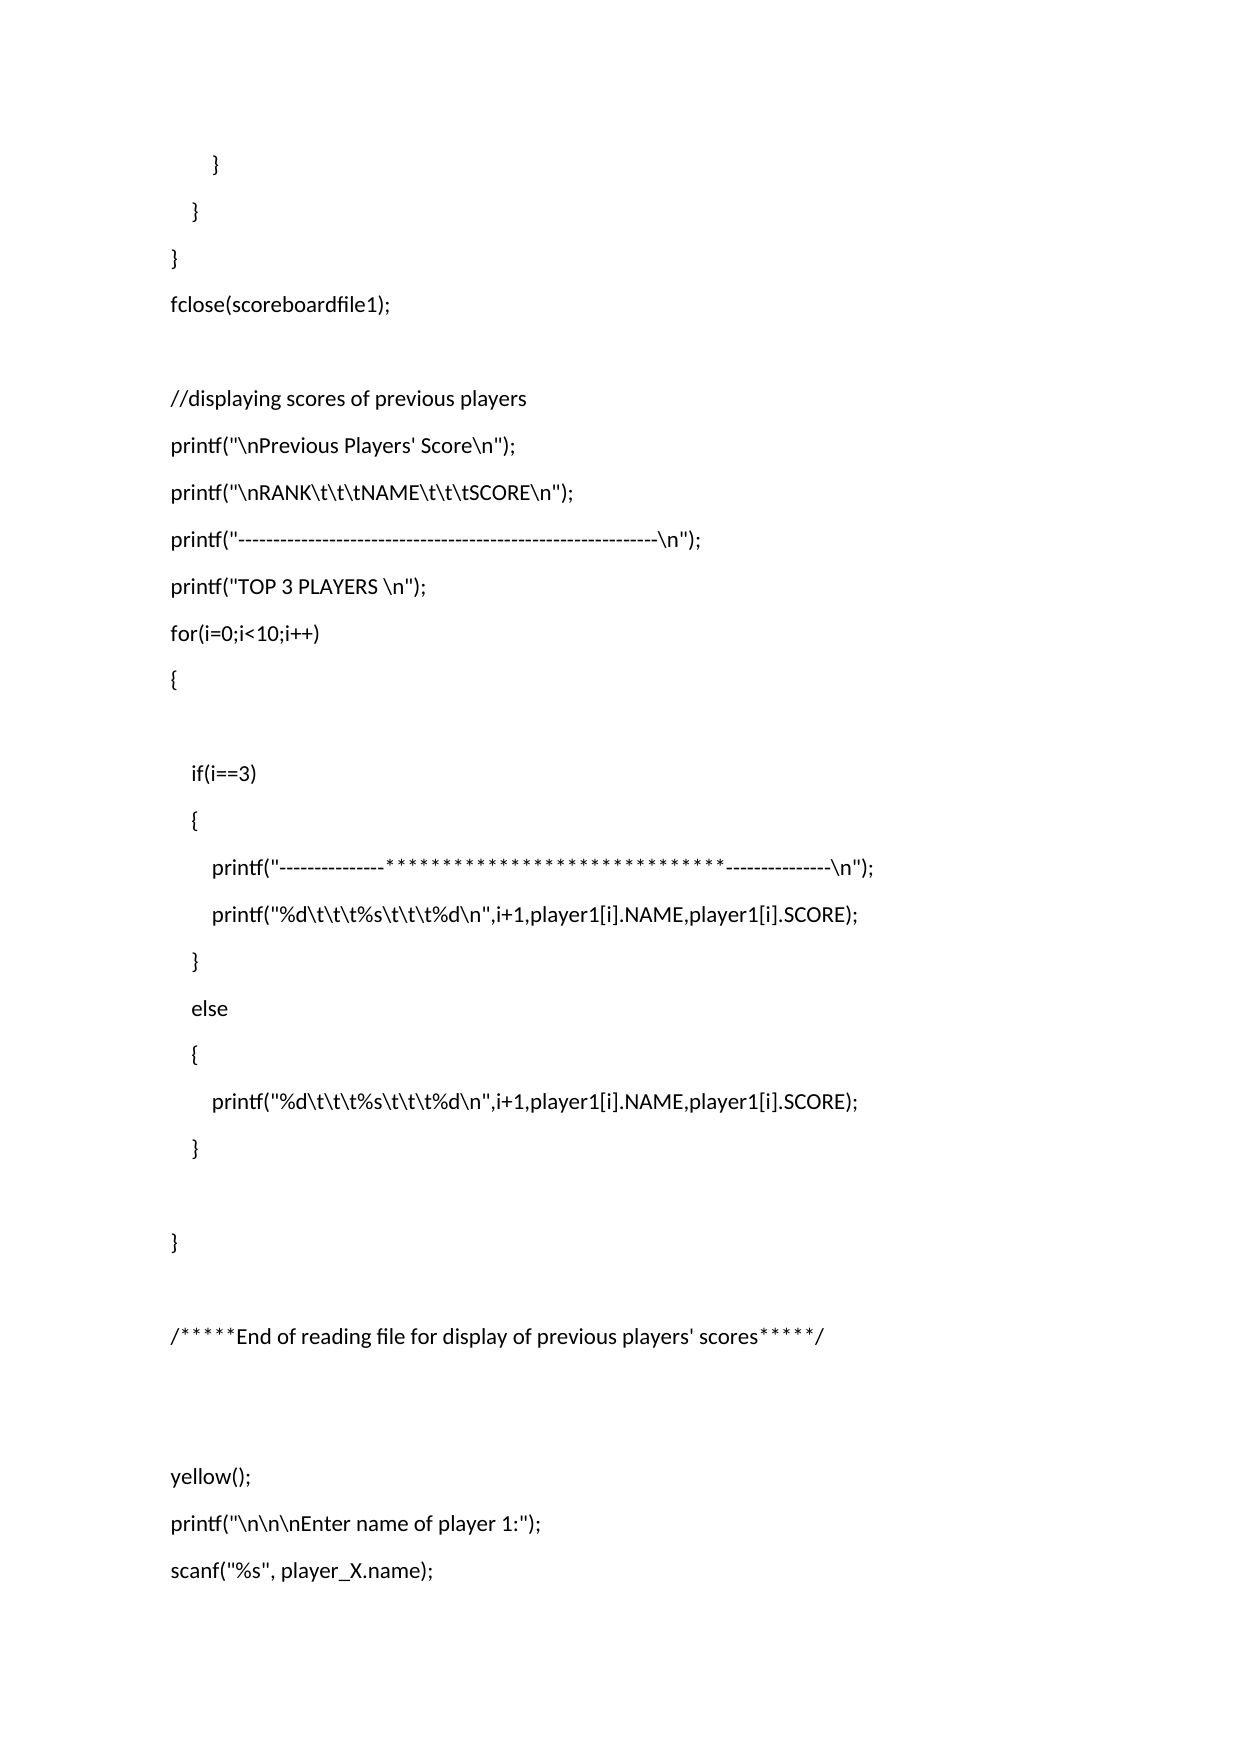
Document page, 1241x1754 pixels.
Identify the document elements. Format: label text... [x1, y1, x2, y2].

text printf("\nPrevious Players' Score\n"); [150, 431, 1090, 459]
text printf("\nRANK\t\t\tNAME\t\t\tSCORE\n"); [150, 478, 1090, 506]
text printf("%d\t\t\t%s\t\t\t%d\n",i+1,player1[i].NAME,player1[i].SCORE); [150, 900, 1090, 928]
text } [150, 1228, 1090, 1256]
text { [150, 666, 1090, 694]
text printf("\n\n\nEnter name of player 1:"); [150, 1509, 1090, 1537]
text else [150, 994, 1090, 1022]
text printf("%d\t\t\t%s\t\t\t%d\n",i+1,player1[i].NAME,player1[i].SCORE); [150, 1087, 1090, 1116]
text } [150, 244, 1090, 272]
text } [150, 197, 1090, 225]
text } [150, 150, 1090, 178]
text { [150, 806, 1090, 834]
text /*****End of reading file for display of previous players' scores*****/ [150, 1322, 1090, 1350]
text if(i==3) [150, 759, 1090, 787]
text fclose(scoreboardfile1); [150, 291, 1090, 319]
text } [150, 1134, 1090, 1162]
text printf("TOP 3 PLAYERS \n"); [150, 572, 1090, 600]
text yellow(); [150, 1462, 1090, 1491]
text for(i=0;i<10;i++) [150, 619, 1090, 647]
text } [150, 947, 1090, 975]
text scanf("%s", player_X.name); [150, 1556, 1090, 1584]
text printf("---------------******************************---------------\n"); [150, 853, 1090, 881]
text { [150, 1041, 1090, 1069]
text printf("------------------------------------------------------------\n"); [150, 525, 1090, 553]
text //displaying scores of previous players [150, 384, 1090, 412]
